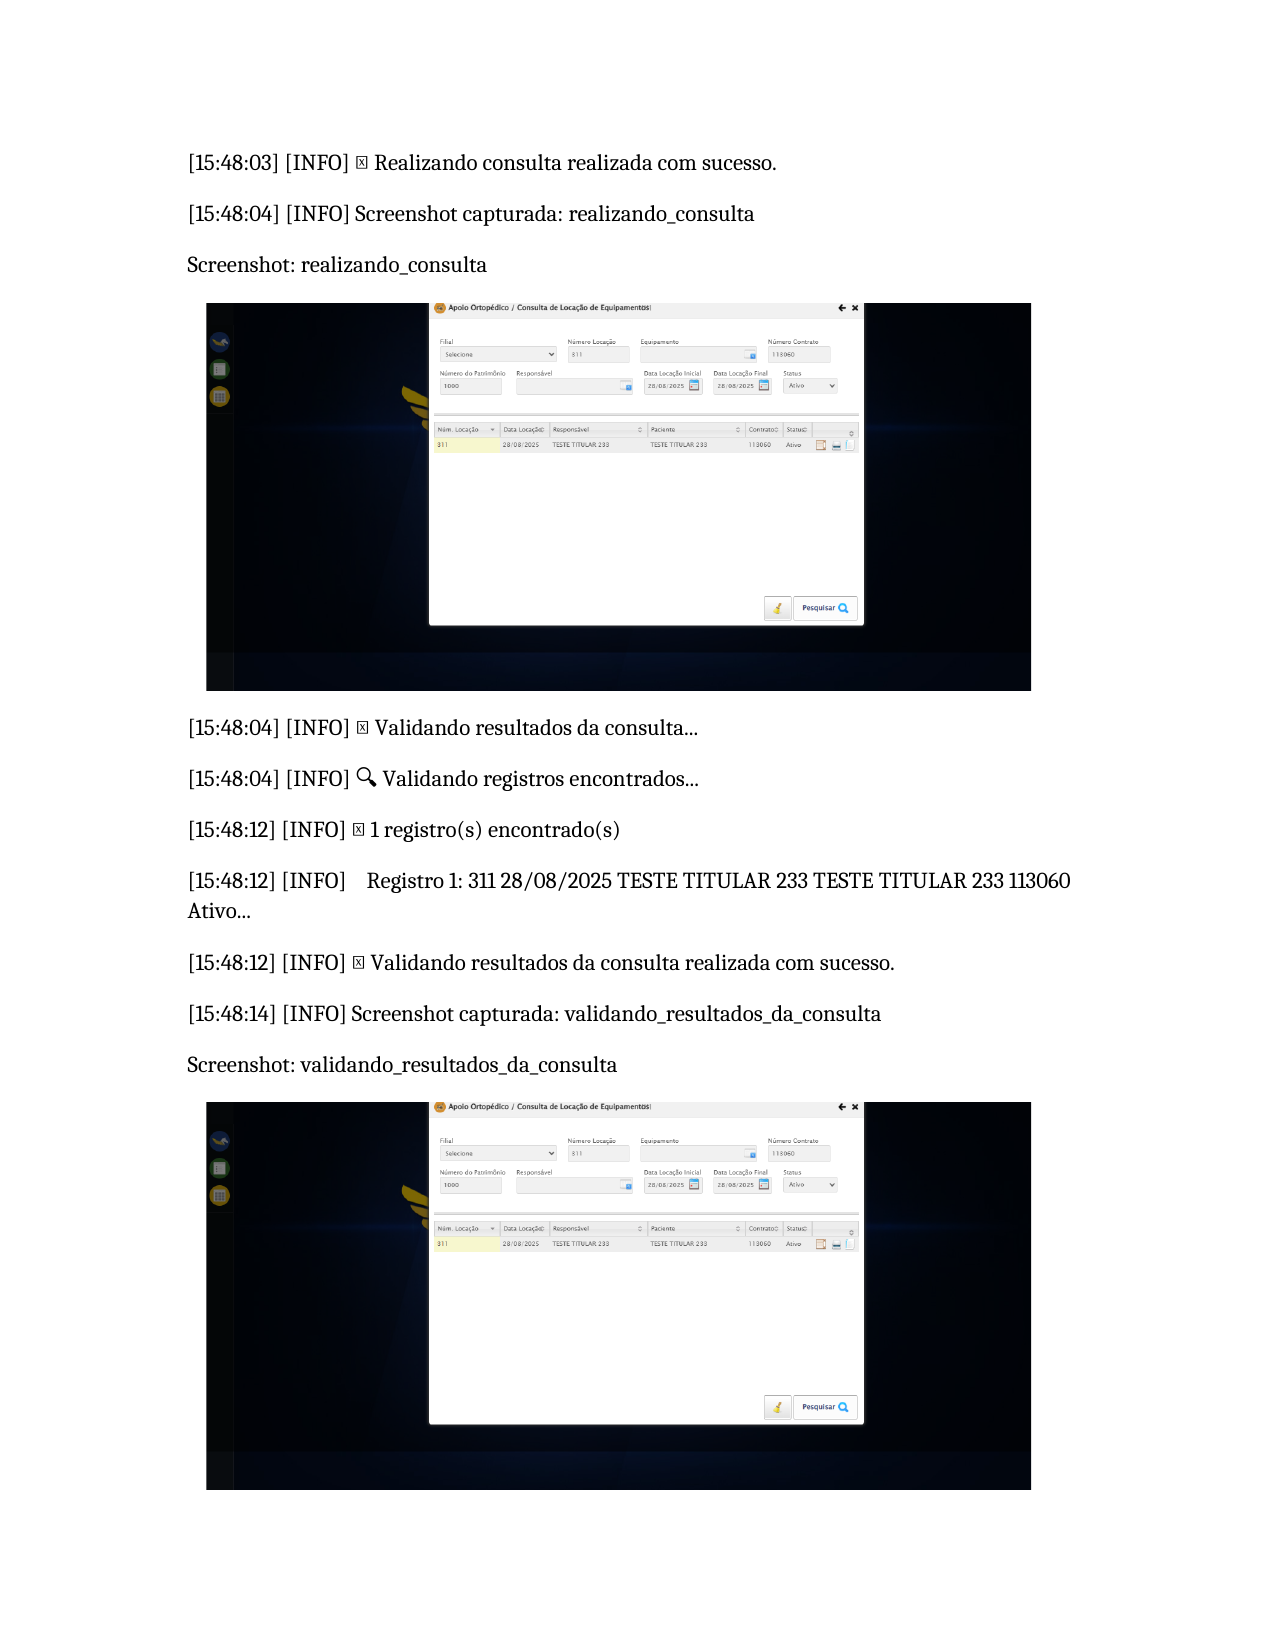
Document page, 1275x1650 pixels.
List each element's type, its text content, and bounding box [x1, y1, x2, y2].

picture [206, 303, 1032, 691]
text [15:48:12] [INFO] ✅ Validando resultados da consulta realizada com sucesso. [187, 949, 1087, 976]
text Screenshot: validando_resultados_da_consulta [187, 1051, 1087, 1078]
text [15:48:14] [INFO] Screenshot capturada: validando_resultados_da_consulta [187, 1000, 1087, 1027]
text [15:48:04] [INFO] 🔄 Validando resultados da consulta... [187, 715, 1087, 741]
text [15:48:04] [INFO] 🔍 Validando registros encontrados... [187, 766, 1087, 792]
text [15:48:03] [INFO] ✅ Realizando consulta realizada com sucesso. [187, 150, 1087, 176]
text Screenshot: realizando_consulta [187, 252, 1087, 278]
text [15:48:12] [INFO] Registro 1: 311 28/08/2025 TESTE TITULAR 233 TESTE TITULAR 233 113060 Ativo... [187, 868, 1087, 924]
picture [206, 1102, 1032, 1490]
text [15:48:12] [INFO] ✅ 1 registro(s) encontrado(s) [187, 817, 1087, 843]
text [15:48:04] [INFO] Screenshot capturada: realizando_consulta [187, 201, 1087, 227]
